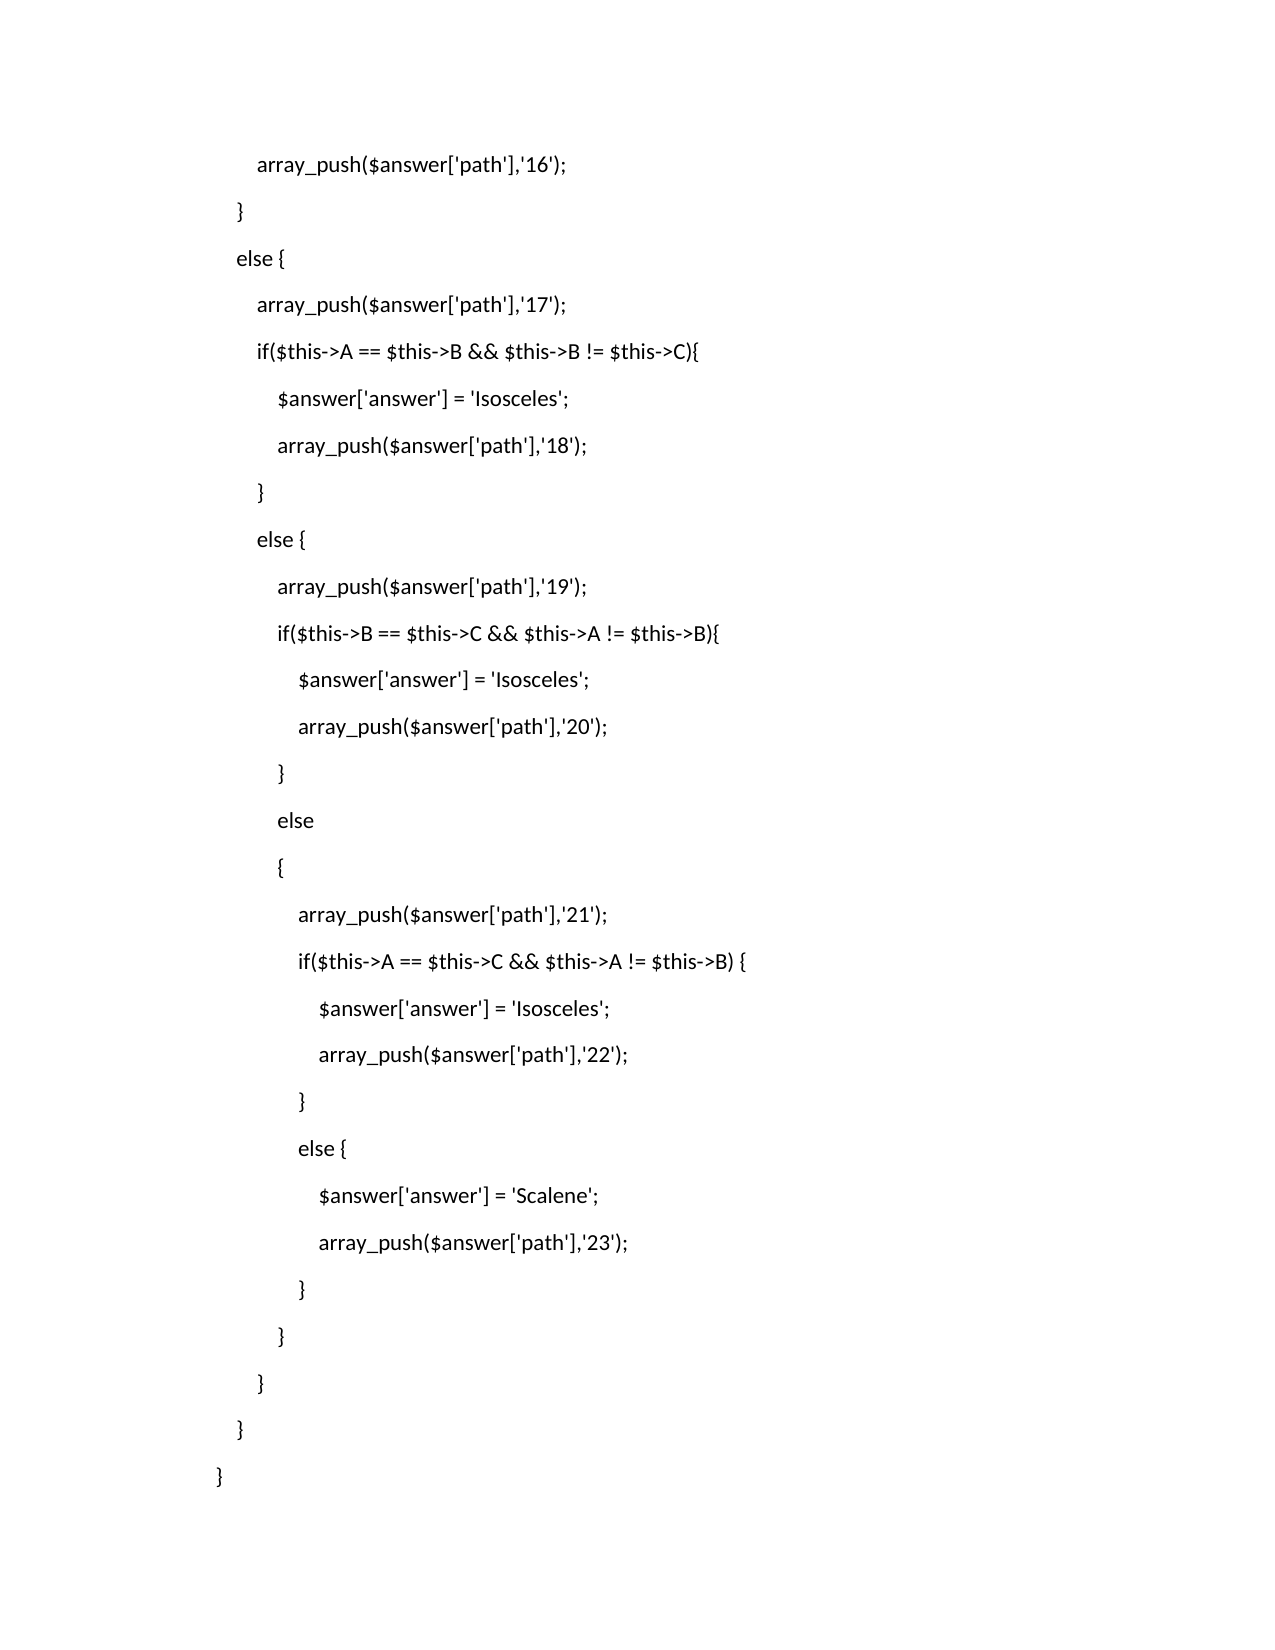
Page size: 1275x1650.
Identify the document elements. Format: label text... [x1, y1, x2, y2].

text array_push($answer['path'],'21'); [112, 900, 1162, 928]
text $answer['answer'] = 'Isosceles'; [112, 666, 1162, 694]
text } [112, 1275, 1162, 1303]
text } [112, 1322, 1162, 1350]
text } [112, 478, 1162, 506]
text array_push($answer['path'],'17'); [112, 291, 1162, 319]
text } [112, 759, 1162, 787]
text else { [112, 525, 1162, 553]
text if($this->B == $this->C && $this->A != $this->B){ [112, 619, 1162, 647]
text array_push($answer['path'],'23'); [112, 1228, 1162, 1256]
text array_push($answer['path'],'20'); [112, 712, 1162, 741]
text } [112, 1369, 1162, 1397]
text if($this->A == $this->B && $this->B != $this->C){ [112, 337, 1162, 366]
text $answer['answer'] = 'Scalene'; [112, 1181, 1162, 1209]
text else [112, 806, 1162, 834]
text array_push($answer['path'],'19'); [112, 572, 1162, 600]
text array_push($answer['path'],'22'); [112, 1041, 1162, 1069]
text } [112, 197, 1162, 225]
text } [112, 1462, 1162, 1491]
text $answer['answer'] = 'Isosceles'; [112, 384, 1162, 412]
text else { [112, 244, 1162, 272]
text } [112, 1416, 1162, 1444]
text { [112, 853, 1162, 881]
text array_push($answer['path'],'16'); [112, 150, 1162, 178]
text if($this->A == $this->C && $this->A != $this->B) { [112, 947, 1162, 975]
text } [112, 1087, 1162, 1116]
text array_push($answer['path'],'18'); [112, 431, 1162, 459]
text else { [112, 1134, 1162, 1162]
text $answer['answer'] = 'Isosceles'; [112, 994, 1162, 1022]
